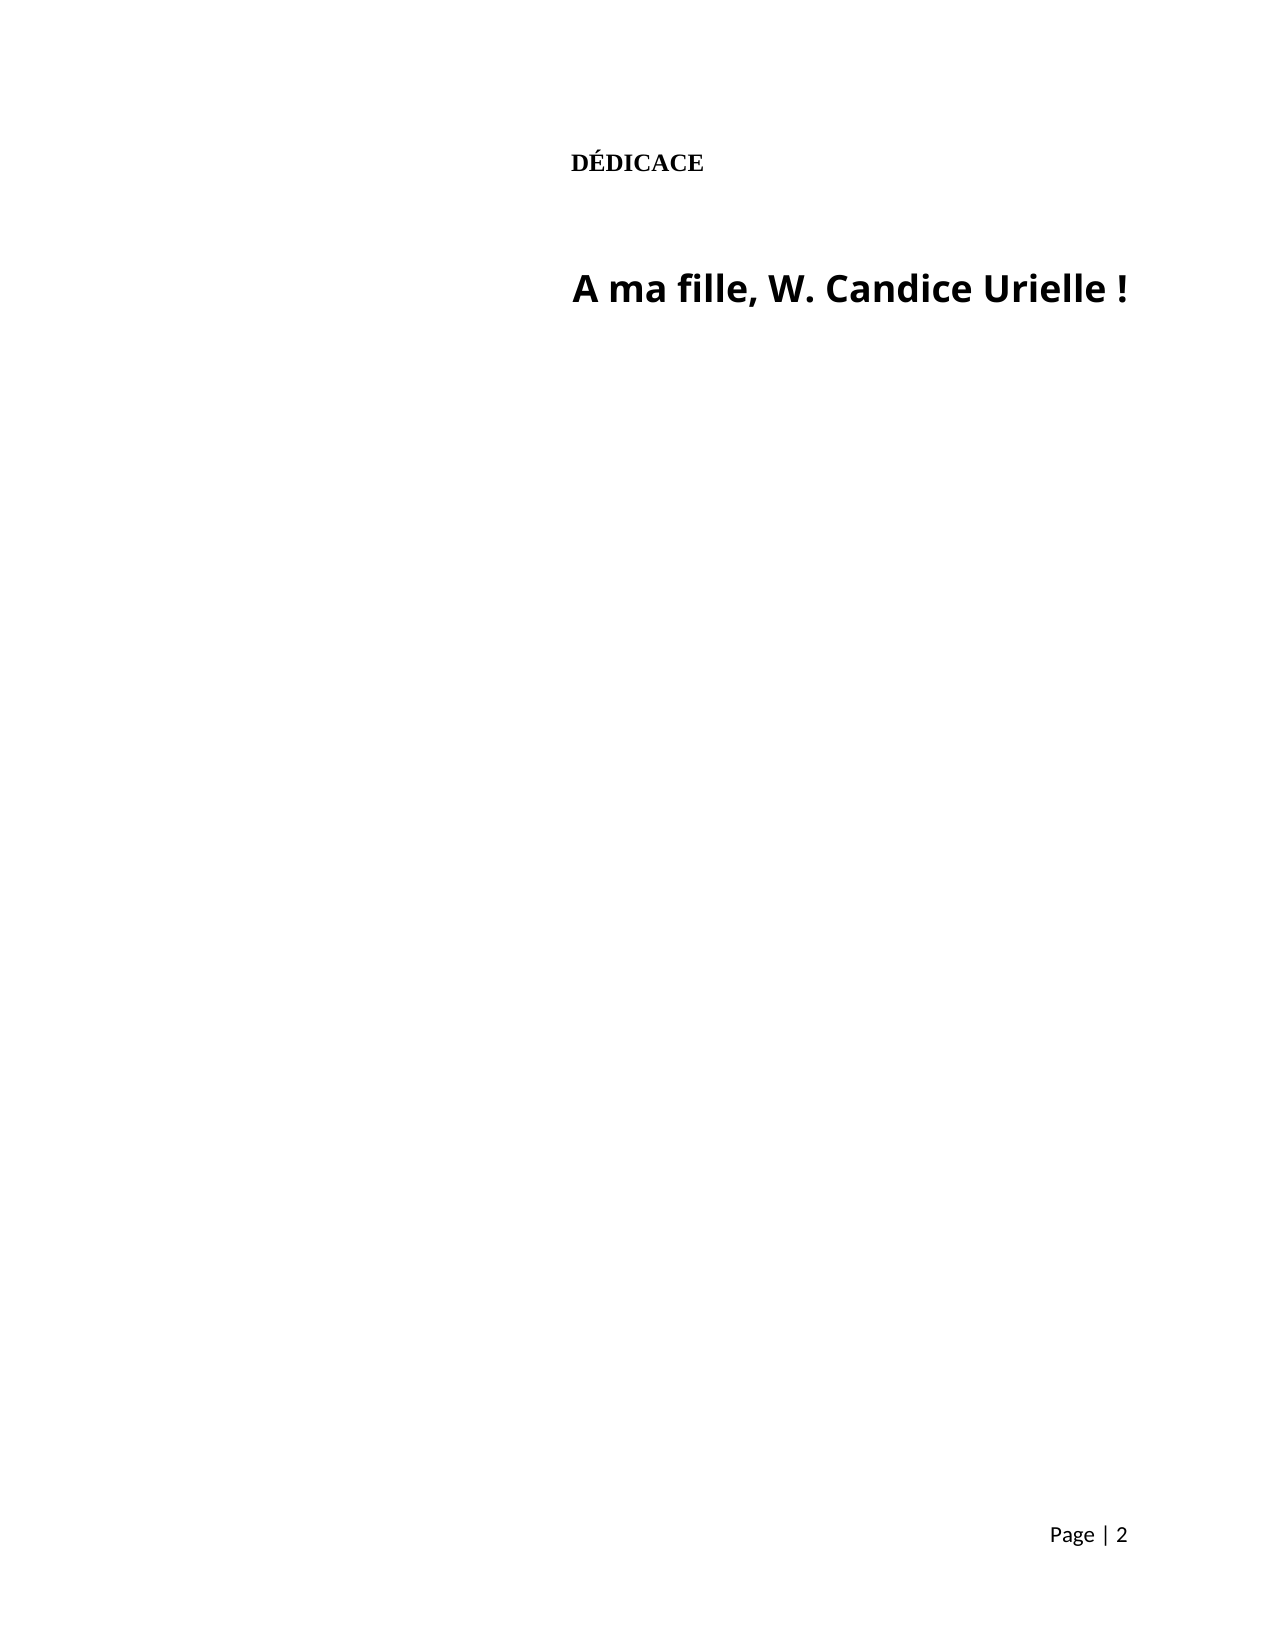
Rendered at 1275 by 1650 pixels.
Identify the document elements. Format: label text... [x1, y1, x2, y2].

text A ma fille, W. Candice Urielle ! [148, 262, 1127, 313]
text DÉDICACE [148, 148, 1127, 176]
